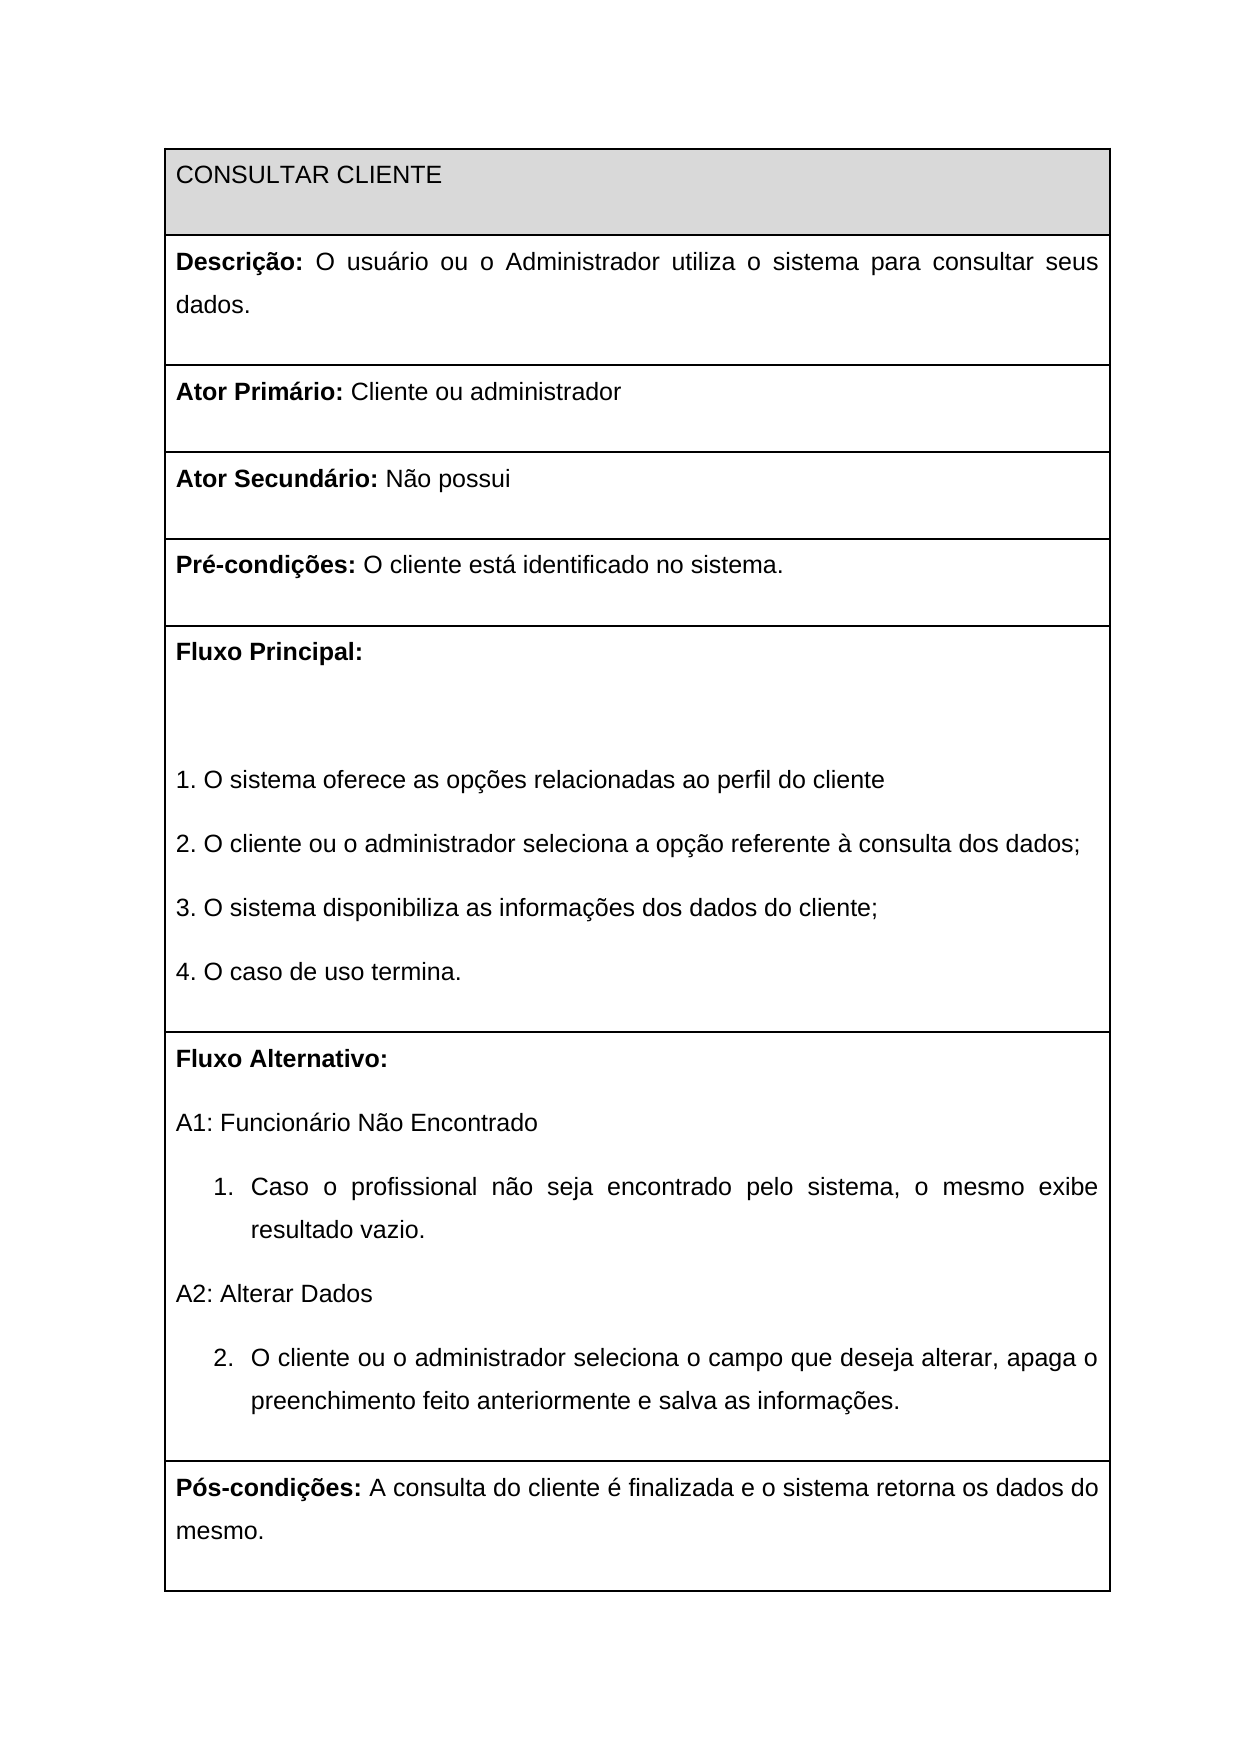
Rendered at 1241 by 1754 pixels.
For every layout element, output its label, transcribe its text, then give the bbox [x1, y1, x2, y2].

table_cell Ator Primário:​ Cliente ou administrador [166, 366, 1109, 451]
table_cell Pré-condições: O cliente está identificado no sistema. [166, 540, 1109, 624]
table_cell Descrição: ​O usuário ou o Administrador utiliza o sistema para consultar seus dados. [166, 236, 1109, 364]
table_cell Fluxo Alternativo: ​ A1: Funcionário Não Encontrado Caso o profissional não seja encontrado pelo sistema, o mesmo exibe resultado vazio. A2: Alterar Dados O cliente ou o administrador seleciona o campo que deseja alterar, apaga o preenchimento feito anteriormente e salva as informações. [166, 1033, 1109, 1460]
table_cell Fluxo Principal: 1. O sistema oferece as opções relacionadas ao perfil do cliente 2. O cliente ou o administrador seleciona a opção referente à consulta dos dados; 3. O sistema disponibiliza as informações dos dados do cliente; 4. O caso de uso termina. [166, 627, 1109, 1031]
table_header CONSULTAR CLIENTE [166, 150, 1109, 234]
table_cell Ator Secundário: Não possui [166, 453, 1109, 538]
table_cell Pós-condições: ​A consulta do cliente é finalizada e o sistema retorna os dados do mesmo. [166, 1462, 1109, 1590]
